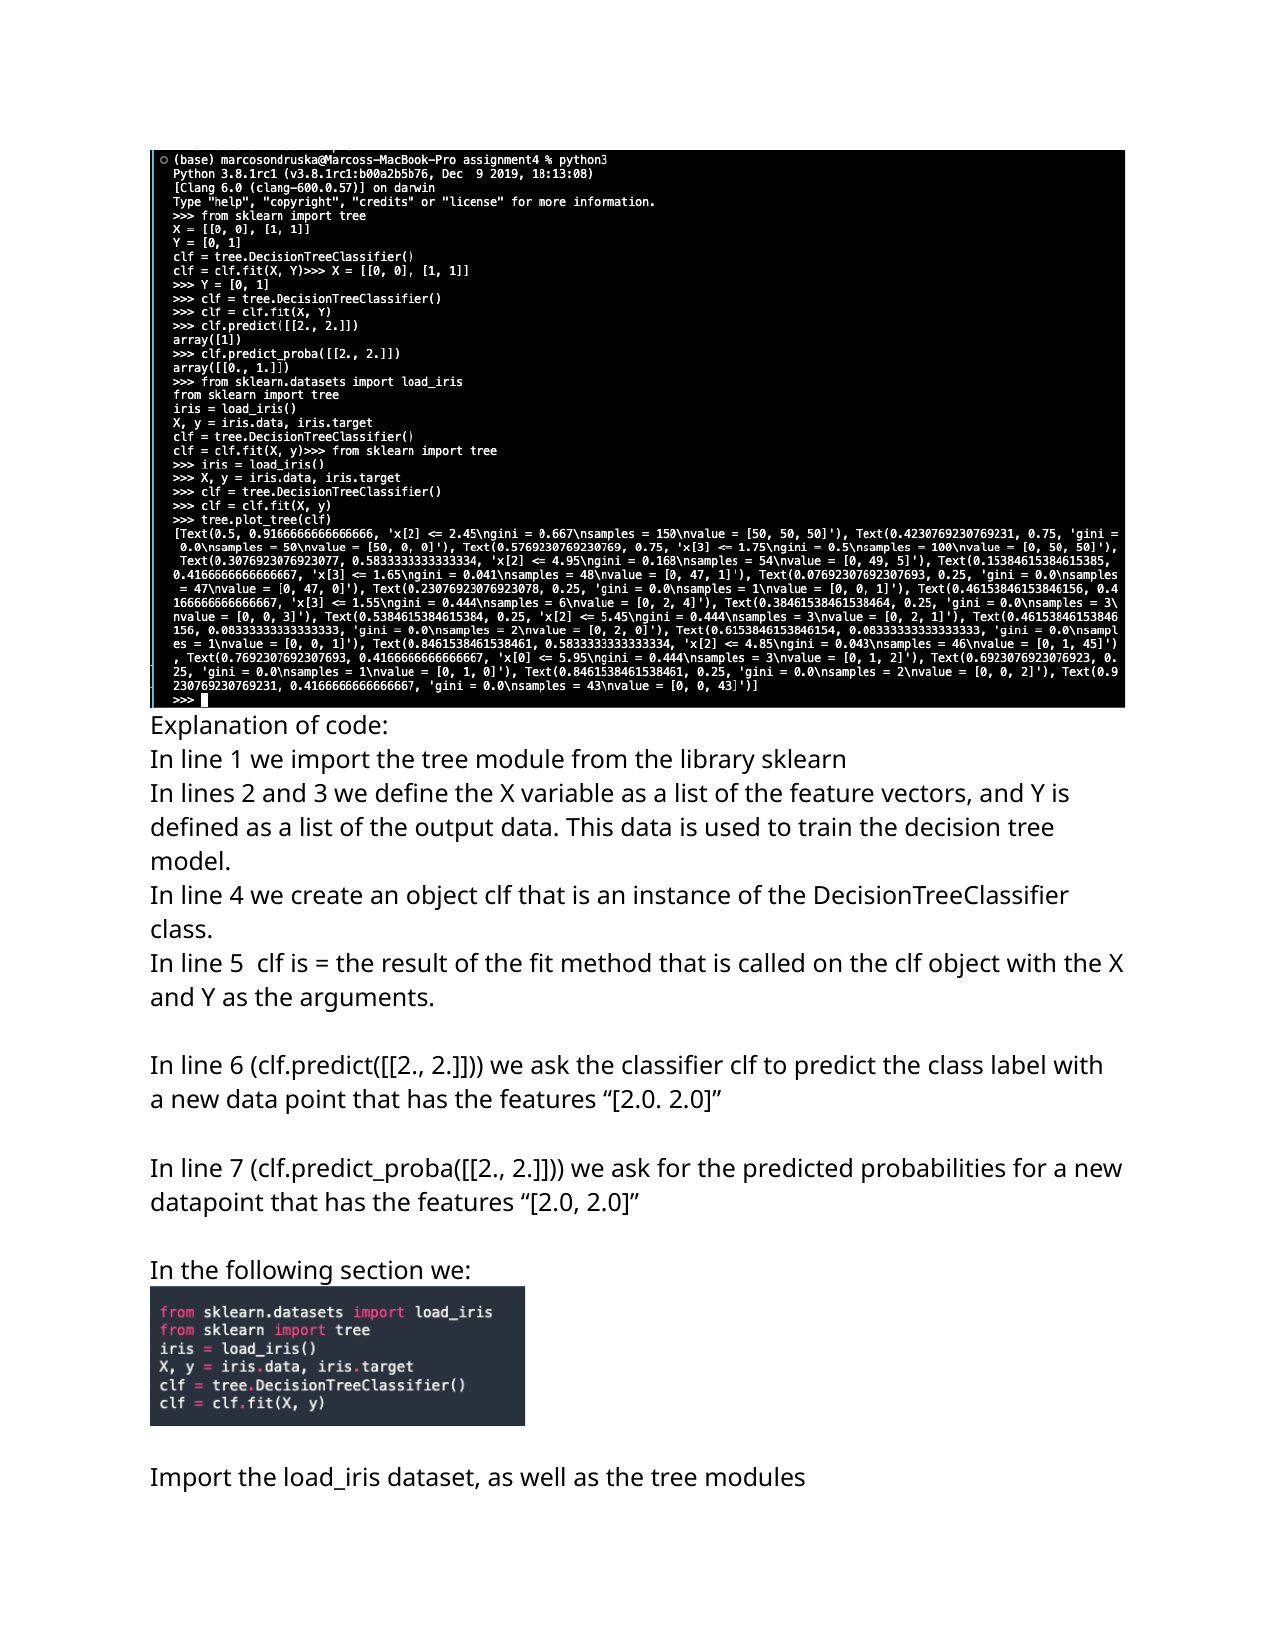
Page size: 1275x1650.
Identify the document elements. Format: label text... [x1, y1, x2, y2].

text In the following section we: [150, 1252, 1125, 1286]
text In line 6 (clf.predict([[2., 2.]])) we ask the classifier clf to predict the class label with a new data point that has the features “[2.0. 2.0]” [150, 1048, 1125, 1116]
text In line 7 (clf.predict_proba([[2., 2.]])) we ask for the predicted probabilities for a new datapoint that has the features “[2.0, 2.0]” [150, 1150, 1125, 1218]
text In line 5 clf is = the result of the fit method that is called on the clf object with the X and Y as the arguments. [150, 946, 1125, 1014]
text In lines 2 and 3 we define the X variable as a list of the feature vectors, and Y is defined as a list of the output data. This data is used to train the decision tree model. [150, 776, 1125, 878]
text Explanation of code: [150, 708, 1125, 741]
picture [150, 1286, 525, 1426]
text In line 1 we import the tree module from the library sklearn [150, 741, 1125, 776]
text In line 4 we create an object clf that is an instance of the DecisionTreeClassifier class. [150, 878, 1125, 946]
picture [150, 150, 1125, 708]
text Import the load_iris dataset, as well as the tree modules [150, 1460, 1125, 1494]
